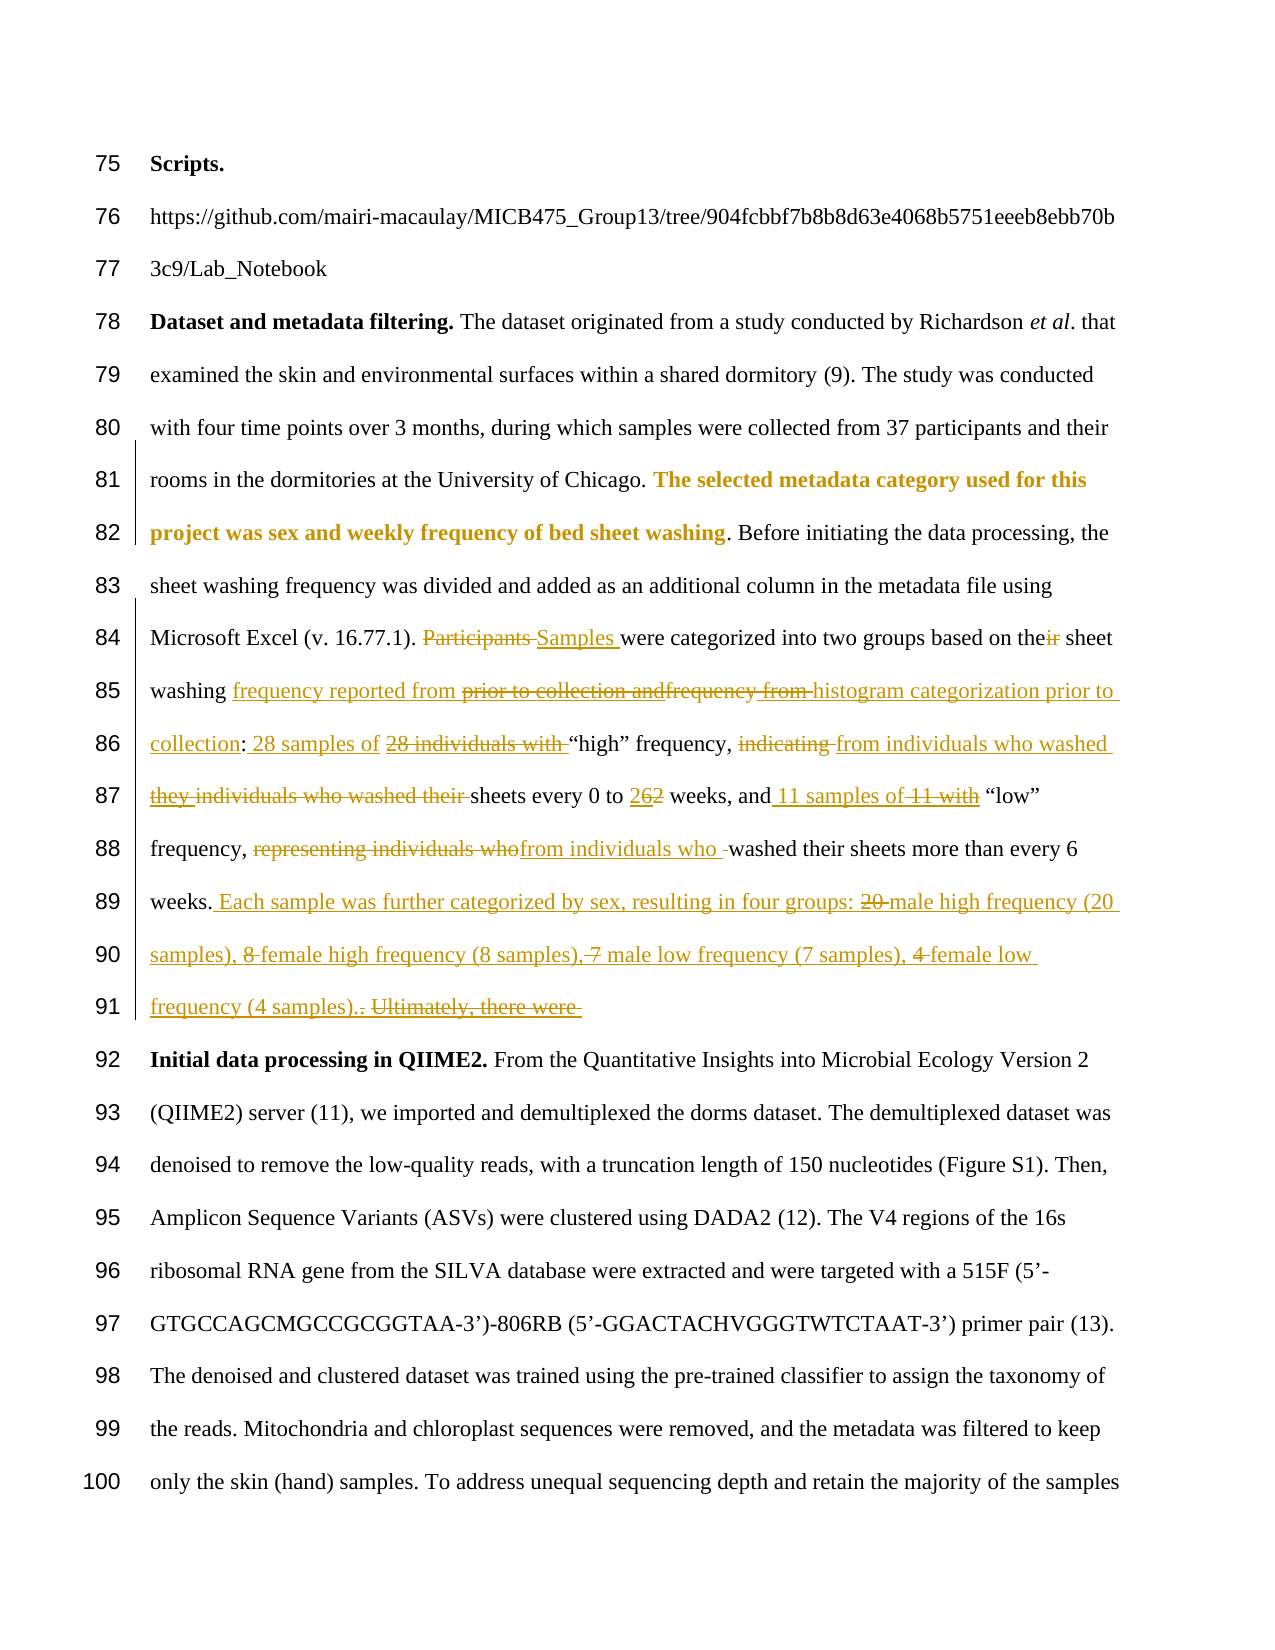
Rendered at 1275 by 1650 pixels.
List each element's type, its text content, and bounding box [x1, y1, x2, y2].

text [150, 1046, 1125, 1494]
text Scripts. https://github.com/mairi-macaulay/MICB475_Group13/tree/904fcbbf7b8b8d63e4068b5751eeeb8ebb70b3c9/Lab_Notebook [150, 150, 1125, 282]
text Dataset and metadata filtering. The dataset originated from a study conducted by Richardson et al. that examined the skin and environmental surfaces within a shared dormitory (9). The study was conducted with four time points over 3 months, during which samples were collected from 37 participants and their rooms in the dormitories at the University of Chicago. The selected metadata category used for this project was sex and weekly frequency of bed sheet washing. Before initiating the data processing, the sheet washing frequency was divided and added as an additional column in the metadata file using Microsoft Excel (v. 16.77.1). were categorized into two groups based on the sheet washing : “high” frequency, sheets every 0 to weeks, and “low” frequency, washed their sheets more than every 6 weeks. [150, 308, 1125, 1020]
